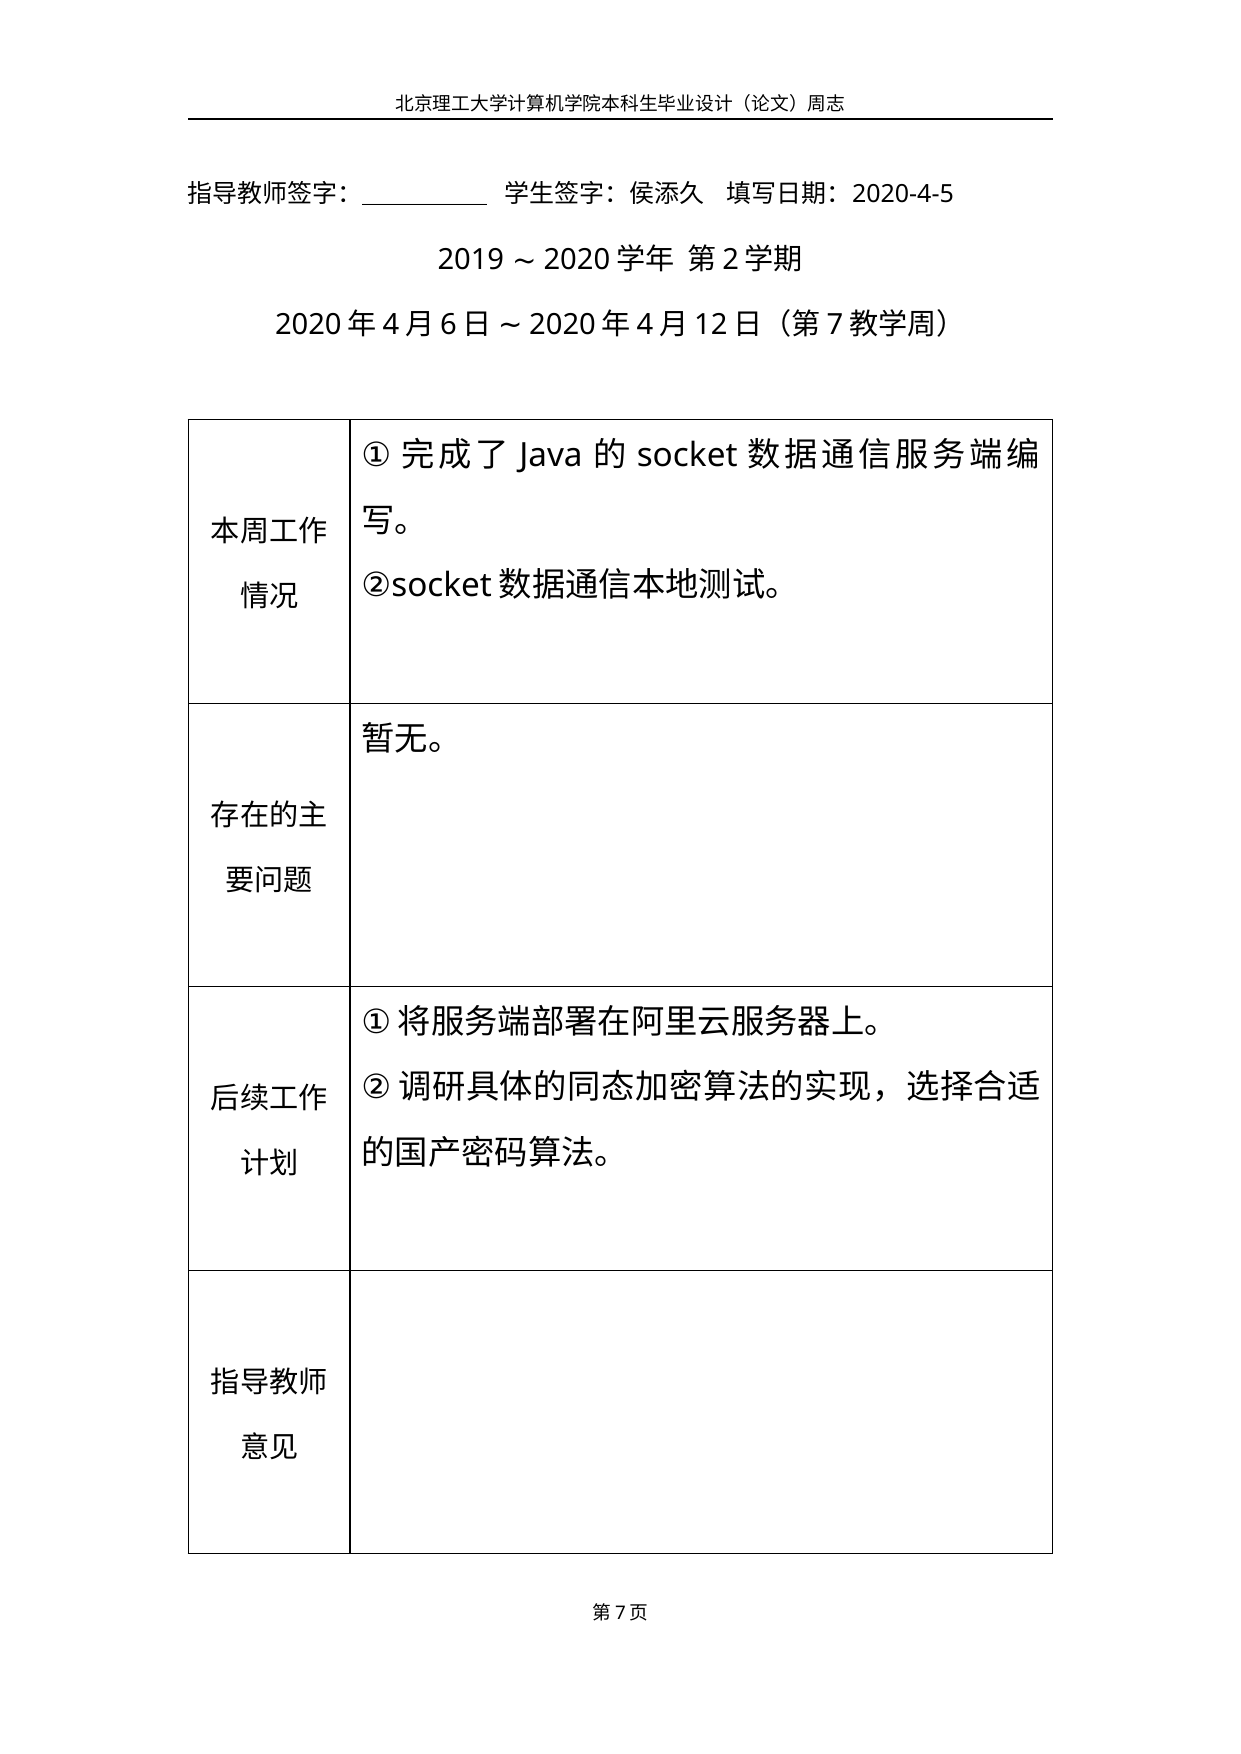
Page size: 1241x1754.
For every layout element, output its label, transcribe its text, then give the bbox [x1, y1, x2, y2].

table_header ①完成了Java的socket数据通信服务端编写。 ②socket数据通信本地测试。 [351, 420, 1052, 702]
text 2019 ∼ 2020学年 第2学期 [187, 224, 1053, 289]
table_header 本周工作情况 [189, 420, 349, 702]
table_cell 暂无。 [351, 704, 1052, 986]
table_cell [351, 1271, 1052, 1553]
table_cell 后续工作计划 [189, 987, 349, 1269]
table_cell 指导教师意见 [189, 1271, 349, 1553]
text 指导教师签字：＿＿＿＿＿ 学生签字：侯添久 填写日期：2020-4-5 [187, 159, 1053, 224]
table_cell 存在的主要问题 [189, 704, 349, 986]
text 2020年4月6日 ∼ 2020年4月12日（第7教学周） [187, 289, 1053, 354]
table_cell ①将服务端部署在阿里云服务器上。 ②调研具体的同态加密算法的实现，选择合适的国产密码算法。 [351, 987, 1052, 1269]
